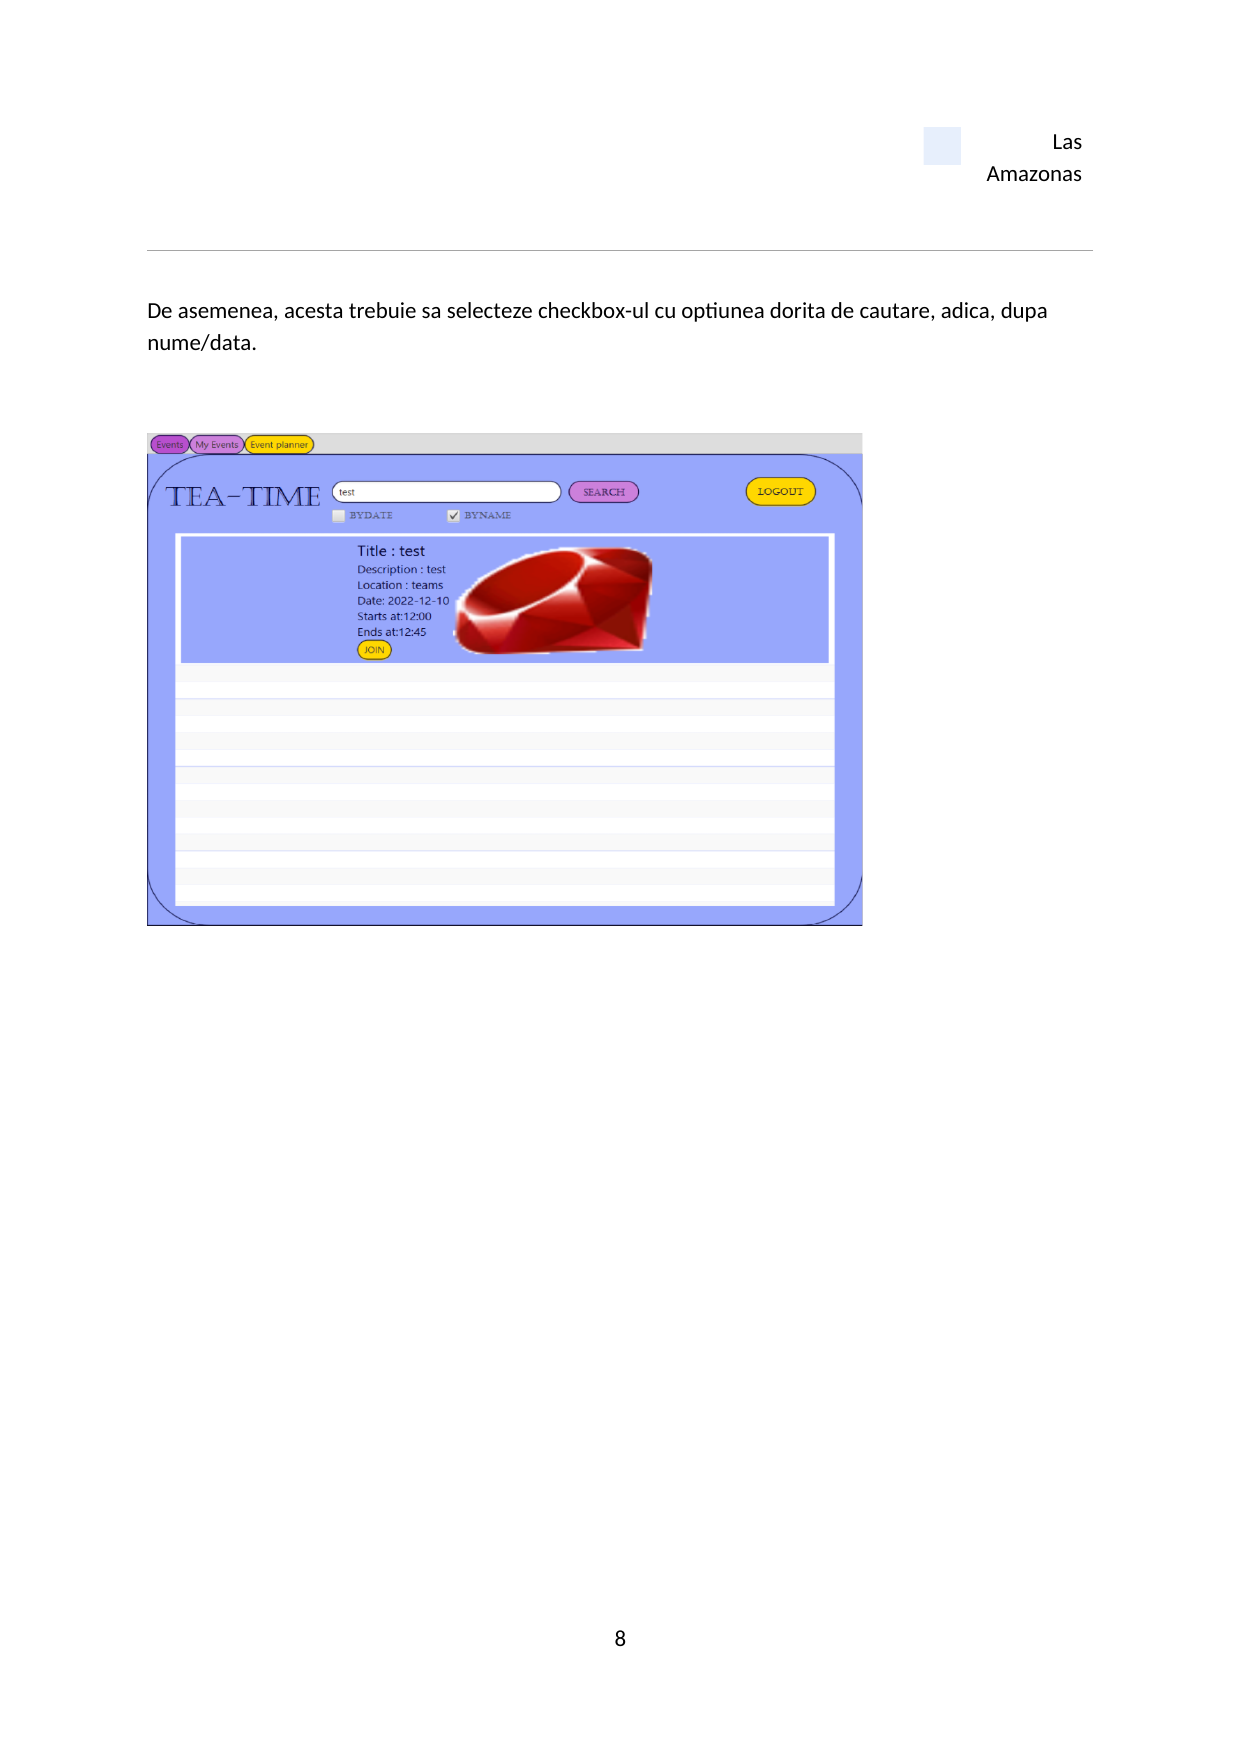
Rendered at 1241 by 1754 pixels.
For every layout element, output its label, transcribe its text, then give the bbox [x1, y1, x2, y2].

picture [923, 127, 961, 165]
text De asemenea, acesta trebuie sa selecteze checkbox-ul cu optiunea dorita de cautare, adica, dupa nume/data. [147, 296, 1093, 356]
picture [147, 433, 863, 926]
